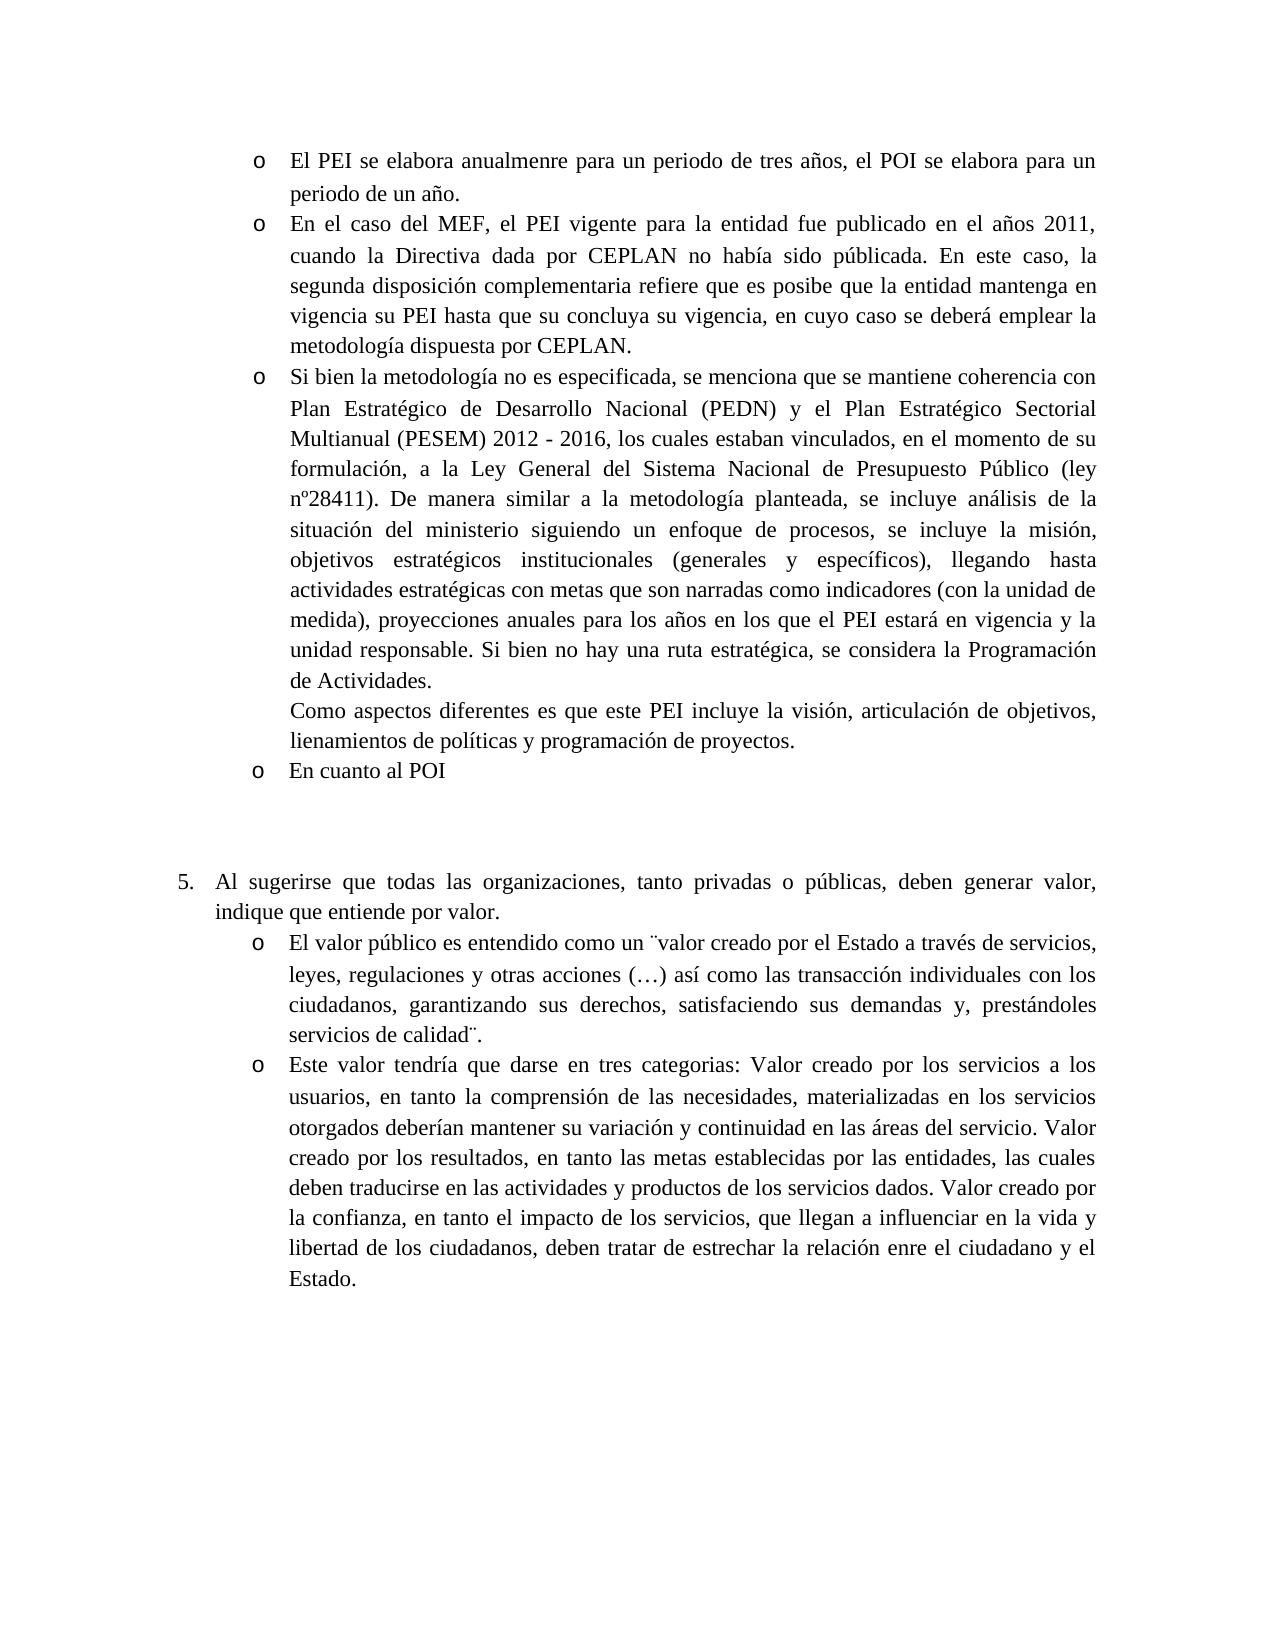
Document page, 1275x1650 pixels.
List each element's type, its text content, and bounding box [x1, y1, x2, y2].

list Como aspectos diferentes es que este PEI incluye la visión, articulación de objetivos, lienamientos de políticas y programación de proyectos. [290, 697, 1098, 753]
list Si bien la metodología no es especificada, se menciona que se mantiene coherencia con Plan Estratégico de Desarrollo Nacional (PEDN) y el Plan Estratégico Sectorial Multianual (PESEM) 2012 - 2016, los cuales estaban vinculados, en el momento de su formulación, a la Ley General del Sistema Nacional de Presupuesto Público (ley nº28411). De manera similar a la metodología planteada, se incluye análisis de la situación del ministerio siguiendo un enfoque de procesos, se incluye la misión, objetivos estratégicos institucionales (generales y específicos), llegando hasta actividades estratégicas con metas que son narradas como indicadores (con la unidad de medida), proyecciones anuales para los años en los que el PEI estará en vigencia y la unidad responsable. Si bien no hay una ruta estratégica, se considera la Programación de Actividades. [252, 363, 1098, 693]
list En cuanto al POI [251, 757, 1098, 786]
list Este valor tendría que darse en tres categorias: Valor creado por los servicios a los usuarios, en tanto la comprensión de las necesidades, materializadas en los servicios otorgados deberían mantener su variación y continuidad en las áreas del servicio. Valor creado por los resultados, en tanto las metas establecidas por las entidades, las cuales deben traducirse en las actividades y productos de los servicios dados. Valor creado por la confianza, en tanto el impacto de los servicios, que llegan a influenciar en la vida y libertad de los ciudadanos, deben tratar de estrechar la relación enre el ciudadano y el Estado. [251, 1051, 1098, 1291]
list El PEI se elabora anualmenre para un periodo de tres años, el POI se elabora para un periodo de un año. [252, 148, 1098, 206]
list El valor público es entendido como un ¨valor creado por el Estado a través de servicios, leyes, regulaciones y otras acciones (…) así como las transacción individuales con los ciudadanos, garantizando sus derechos, satisfaciendo sus demandas y, prestándoles servicios de calidad¨. [251, 928, 1098, 1047]
list En el caso del MEF, el PEI vigente para la entidad fue publicado en el años 2011, cuando la Directiva dada por CEPLAN no había sido públicada. En este caso, la segunda disposición complementaria refiere que es posibe que la entidad mantenga en vigencia su PEI hasta que su concluya su vigencia, en cuyo caso se deberá emplear la metodología dispuesta por CEPLAN. [252, 210, 1098, 359]
list Al sugerirse que todas las organizaciones, tanto privadas o públicas, deben generar valor, indique que entiende por valor. [177, 868, 1098, 925]
